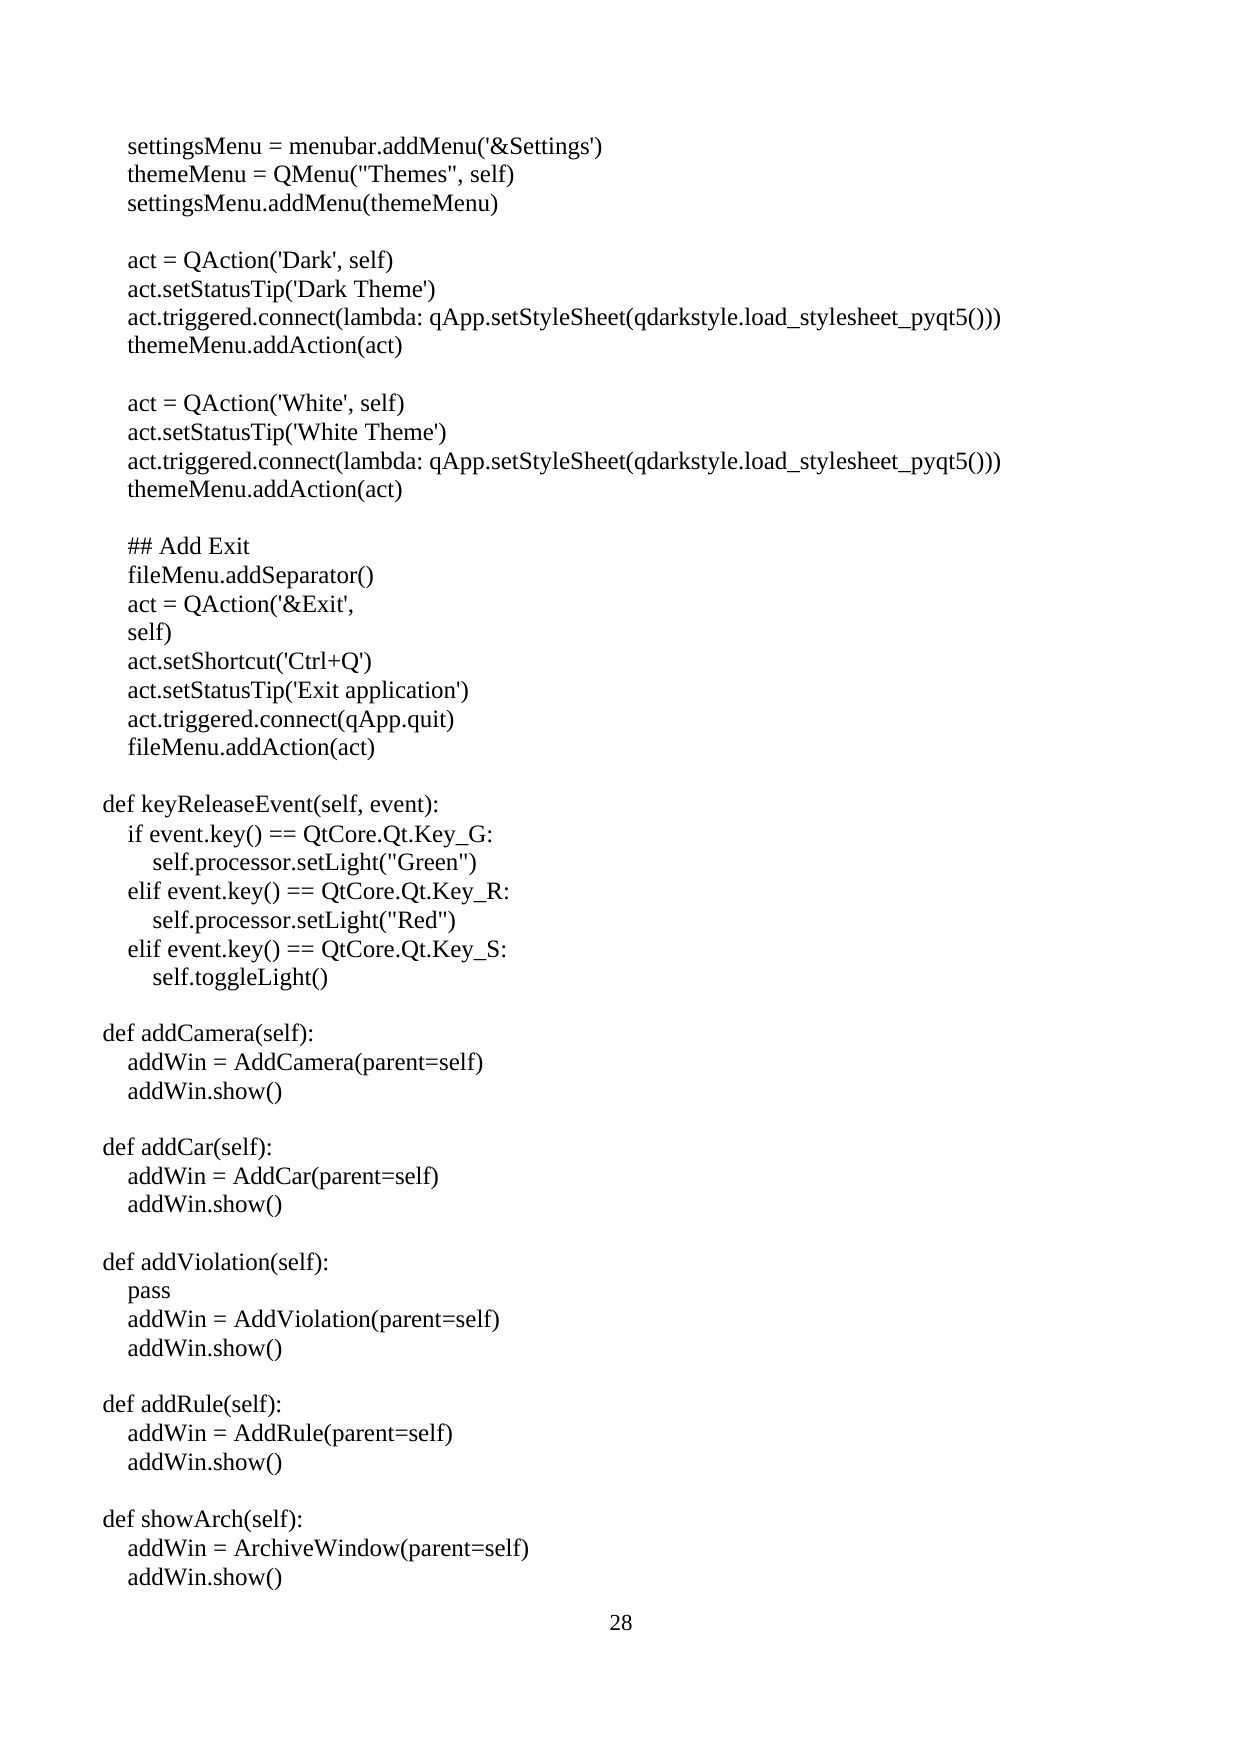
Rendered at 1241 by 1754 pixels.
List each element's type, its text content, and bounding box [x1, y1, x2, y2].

text ## Add Exit fileMenu.addSeparator() act = QAction('&Exit', self) act.setShortcut('Ctrl+Q') [127, 531, 404, 675]
text addWin = AddRule(parent=self) addWin.show() [127, 1418, 454, 1476]
text addWin = AddCamera(parent=self) addWin.show() [127, 1047, 484, 1104]
text act = QAction('Dark', self) act.setStatusTip('Dark Theme') [127, 246, 438, 302]
text def keyReleaseEvent(self, event): [102, 790, 1201, 819]
text act = QAction('White', self) act.setStatusTip('White Theme') [127, 388, 449, 446]
text elif event.key() == QtCore.Qt.Key_S: self.toggleLight() [127, 934, 507, 991]
text def addViolation(self): pass [102, 1247, 331, 1304]
text addWin = AddCar(parent=self) addWin.show() [127, 1162, 442, 1218]
text if event.key() == QtCore.Qt.Key_G: self.processor.setLight("Green") [127, 819, 493, 876]
text settingsMenu = menubar.addMenu('&Settings') themeMenu = QMenu("Themes", self) settingsMenu.addMenu(themeMenu) [127, 131, 603, 217]
text act.triggered.connect(lambda: qApp.setStyleSheet(qdarkstyle.load_stylesheet_pyqt5())) themeMenu.addAction(act) [127, 303, 1201, 359]
text elif event.key() == QtCore.Qt.Key_R: self.processor.setLight("Red") [127, 876, 510, 934]
text def addCamera(self): [102, 1018, 1201, 1047]
text def addRule(self): [102, 1390, 1201, 1418]
text def addCar(self): [102, 1133, 1201, 1162]
text act.setStatusTip('Exit application') act.triggered.connect(qApp.quit) fileMenu.addAction(act) [127, 675, 471, 761]
text addWin = AddViolation(parent=self) addWin.show() [127, 1304, 500, 1362]
text act.triggered.connect(lambda: qApp.setStyleSheet(qdarkstyle.load_stylesheet_pyqt5())) themeMenu.addAction(act) [127, 446, 1201, 503]
text def showArch(self): [102, 1504, 1201, 1533]
text addWin = ArchiveWindow(parent=self) addWin.show() [127, 1533, 529, 1591]
